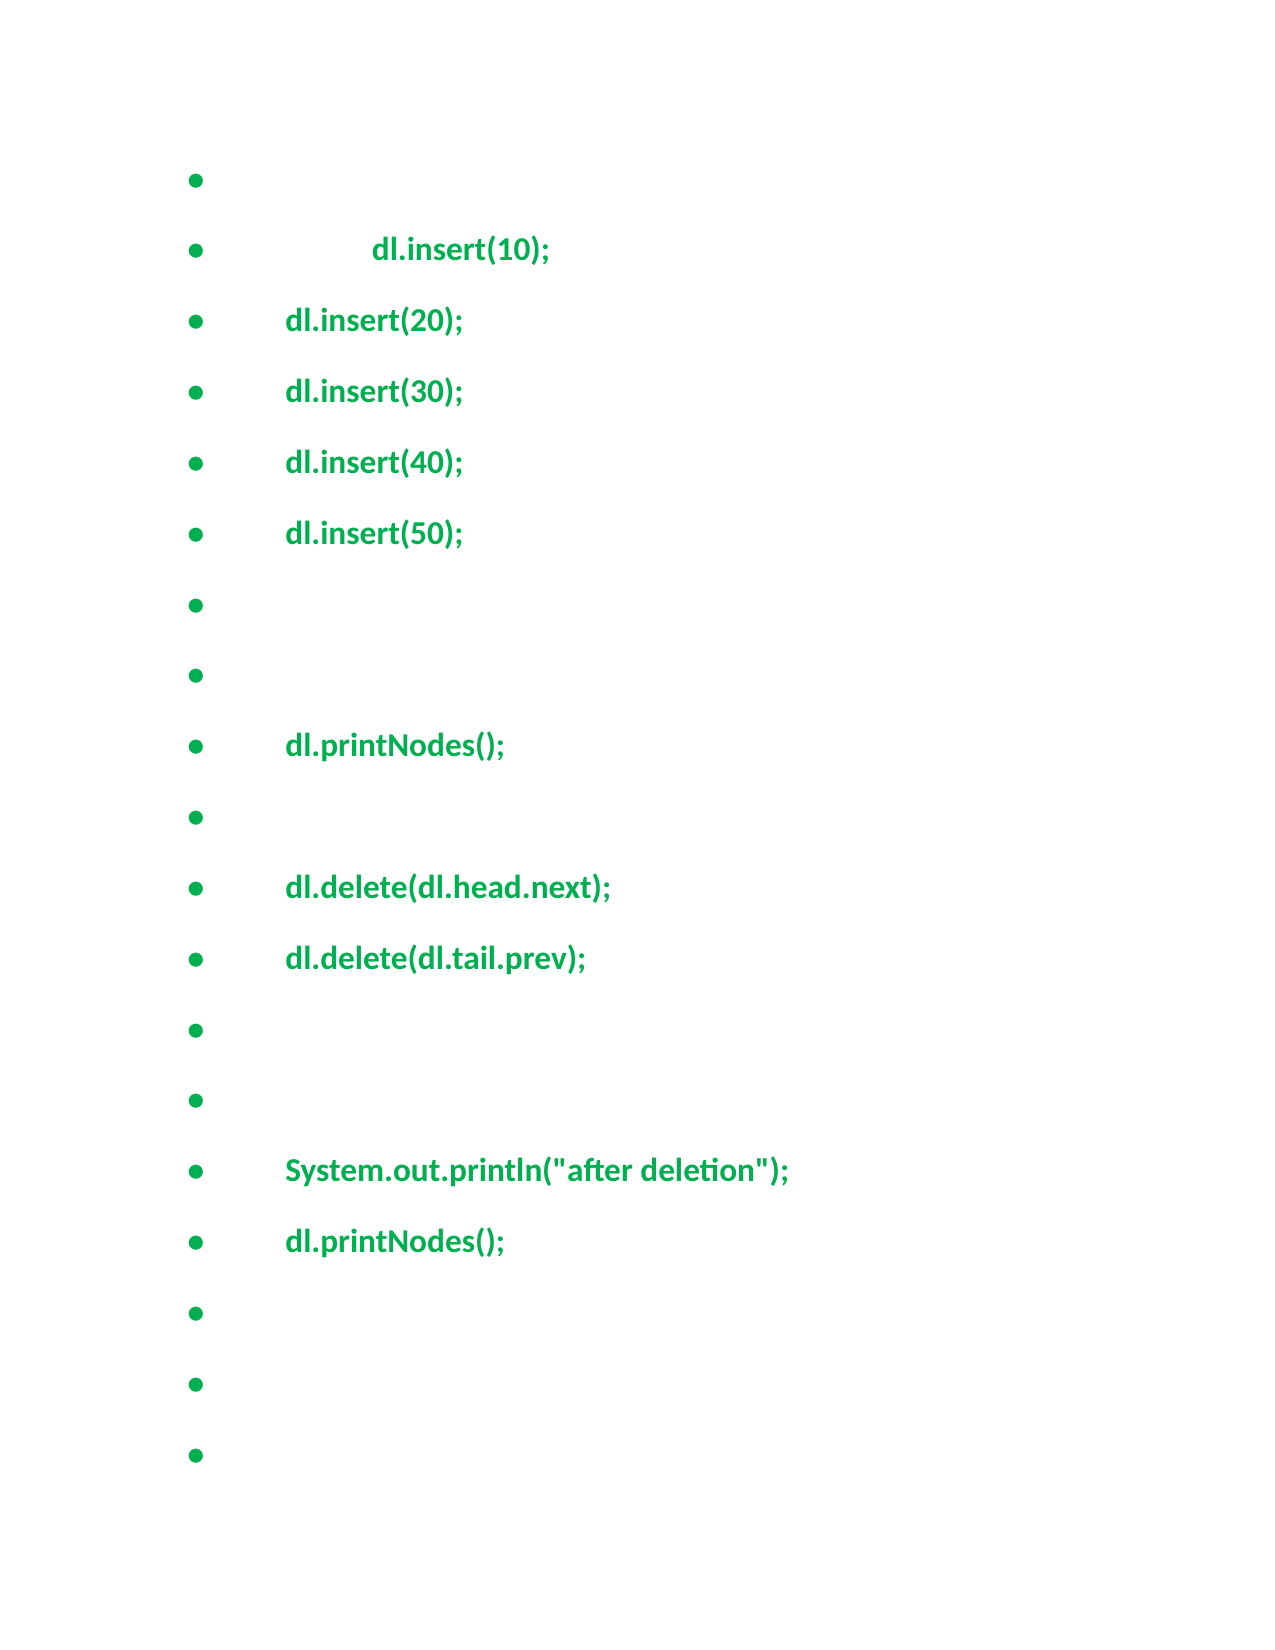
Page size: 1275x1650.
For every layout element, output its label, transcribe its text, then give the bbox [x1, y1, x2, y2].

list dl.insert(50); [187, 504, 1125, 554]
list dl.insert(10); [187, 221, 1125, 271]
list dl.insert(30); [187, 362, 1125, 412]
list System.out.println("after deletion"); [187, 1142, 1125, 1192]
list dl.delete(dl.head.next); [187, 858, 1125, 908]
list dl.printNodes(); [187, 1212, 1125, 1262]
list dl.delete(dl.tail.prev); [187, 929, 1125, 979]
list dl.insert(20); [187, 292, 1125, 342]
list dl.insert(40); [187, 433, 1125, 483]
list dl.printNodes(); [187, 717, 1125, 767]
